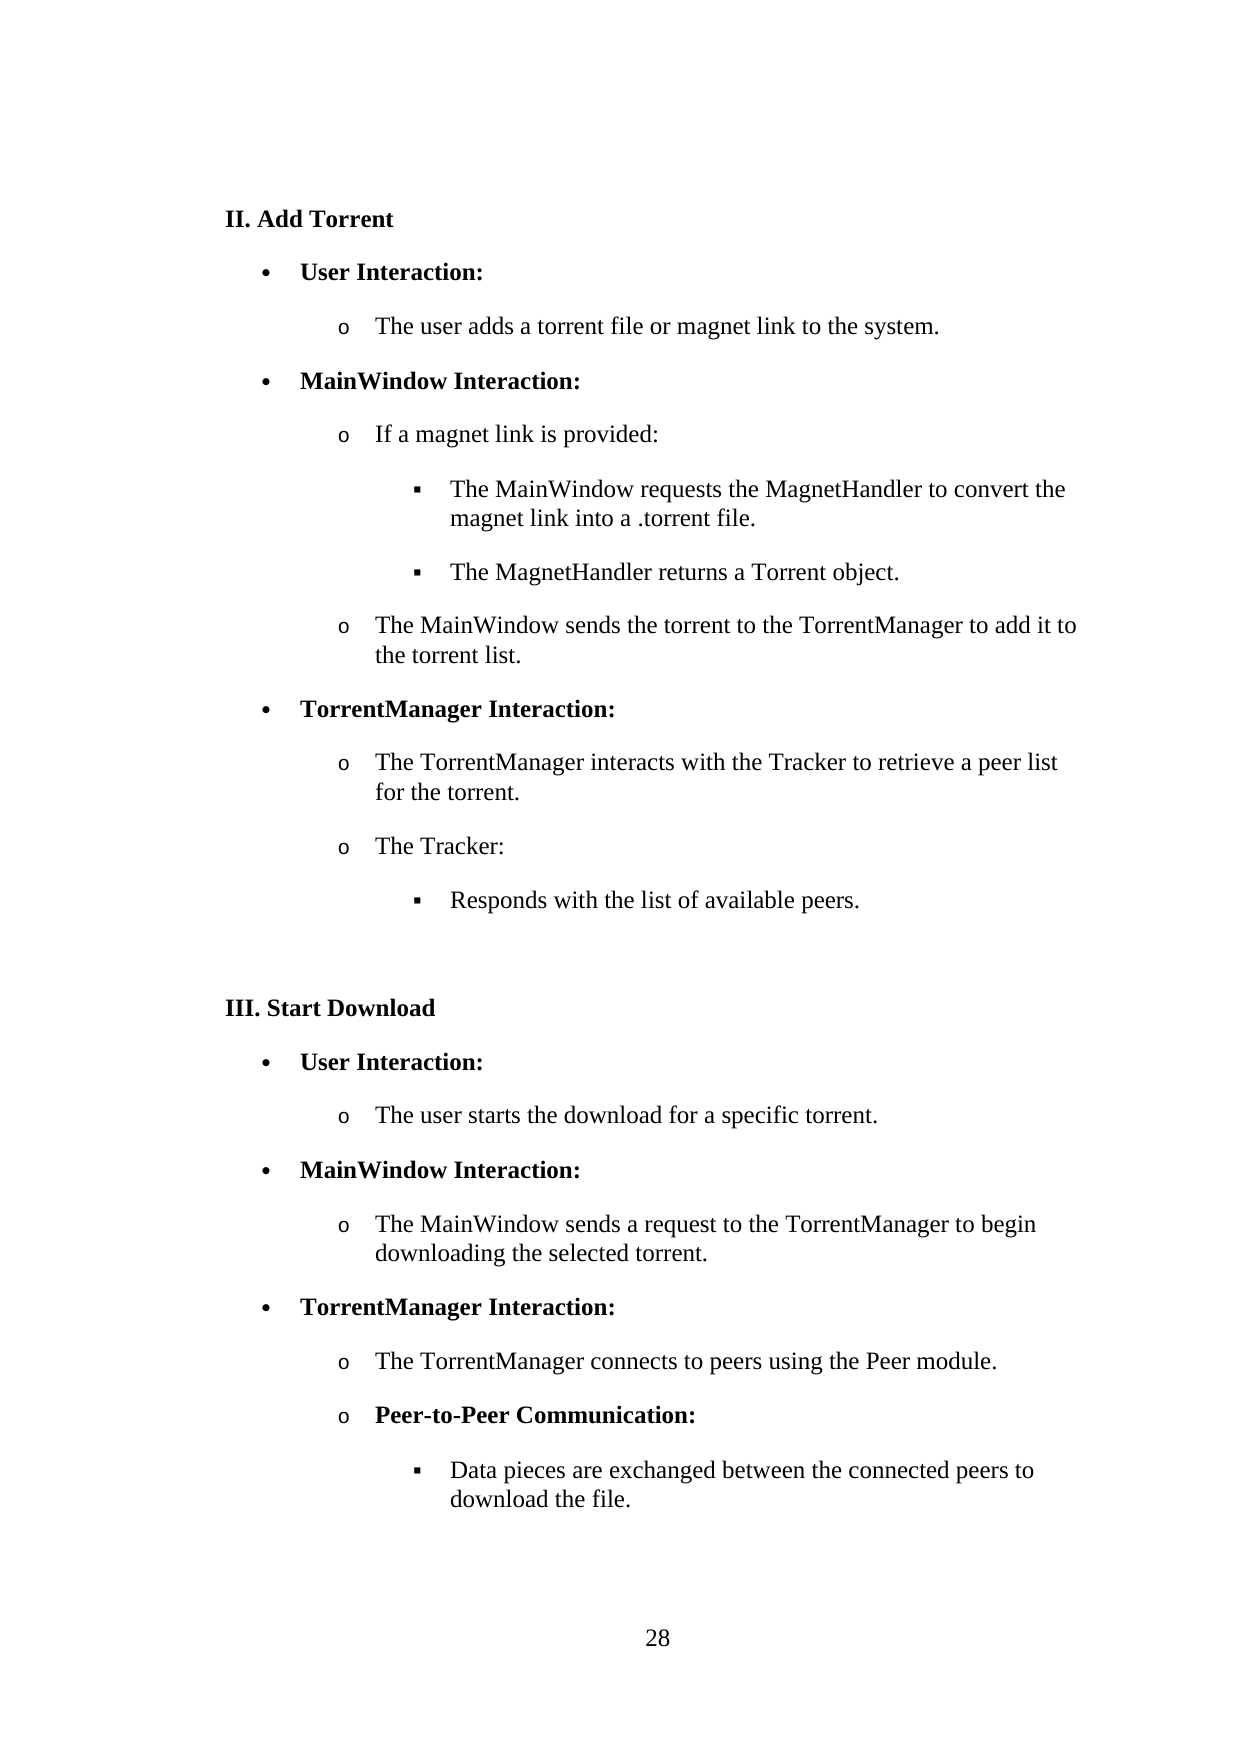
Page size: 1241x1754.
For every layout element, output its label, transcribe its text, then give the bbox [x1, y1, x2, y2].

list User Interaction: [262, 1047, 1090, 1075]
list MainWindow Interaction: [262, 366, 1090, 394]
list MainWindow Interaction: [262, 1155, 1090, 1184]
list The MainWindow sends the torrent to the TorrentManager to add it to the torrent list. [337, 610, 1090, 669]
list The MainWindow requests the MagnetHandler to convert the magnet link into a .torrent file. [412, 474, 1090, 532]
list The MainWindow sends a request to the TorrentManager to begin downloading the selected torrent. [337, 1209, 1090, 1267]
list The TorrentManager connects to peers using the Peer module. [337, 1346, 1090, 1375]
list If a magnet link is provided: [337, 419, 1090, 449]
list The user starts the download for a specific torrent. [337, 1100, 1090, 1130]
list The MagnetHandler returns a Torrent object. [412, 557, 1090, 585]
list The TorrentManager interacts with the Tracker to retrieve a peer list for the torrent. [337, 747, 1090, 806]
list TorrentManager Interaction: [262, 1292, 1090, 1321]
list Responds with the list of available peers. [412, 885, 1090, 914]
list User Interaction: [262, 257, 1090, 286]
list Peer-to-Peer Communication: [337, 1400, 1090, 1430]
text III. Start Download [225, 993, 1090, 1022]
list The user adds a torrent file or magnet link to the system. [337, 311, 1090, 341]
list TorrentManager Interaction: [262, 694, 1090, 722]
list The Tracker: [337, 831, 1090, 860]
list Data pieces are exchanged between the connected peers to download the file. [412, 1455, 1090, 1512]
text II. Add Torrent [225, 204, 1090, 232]
